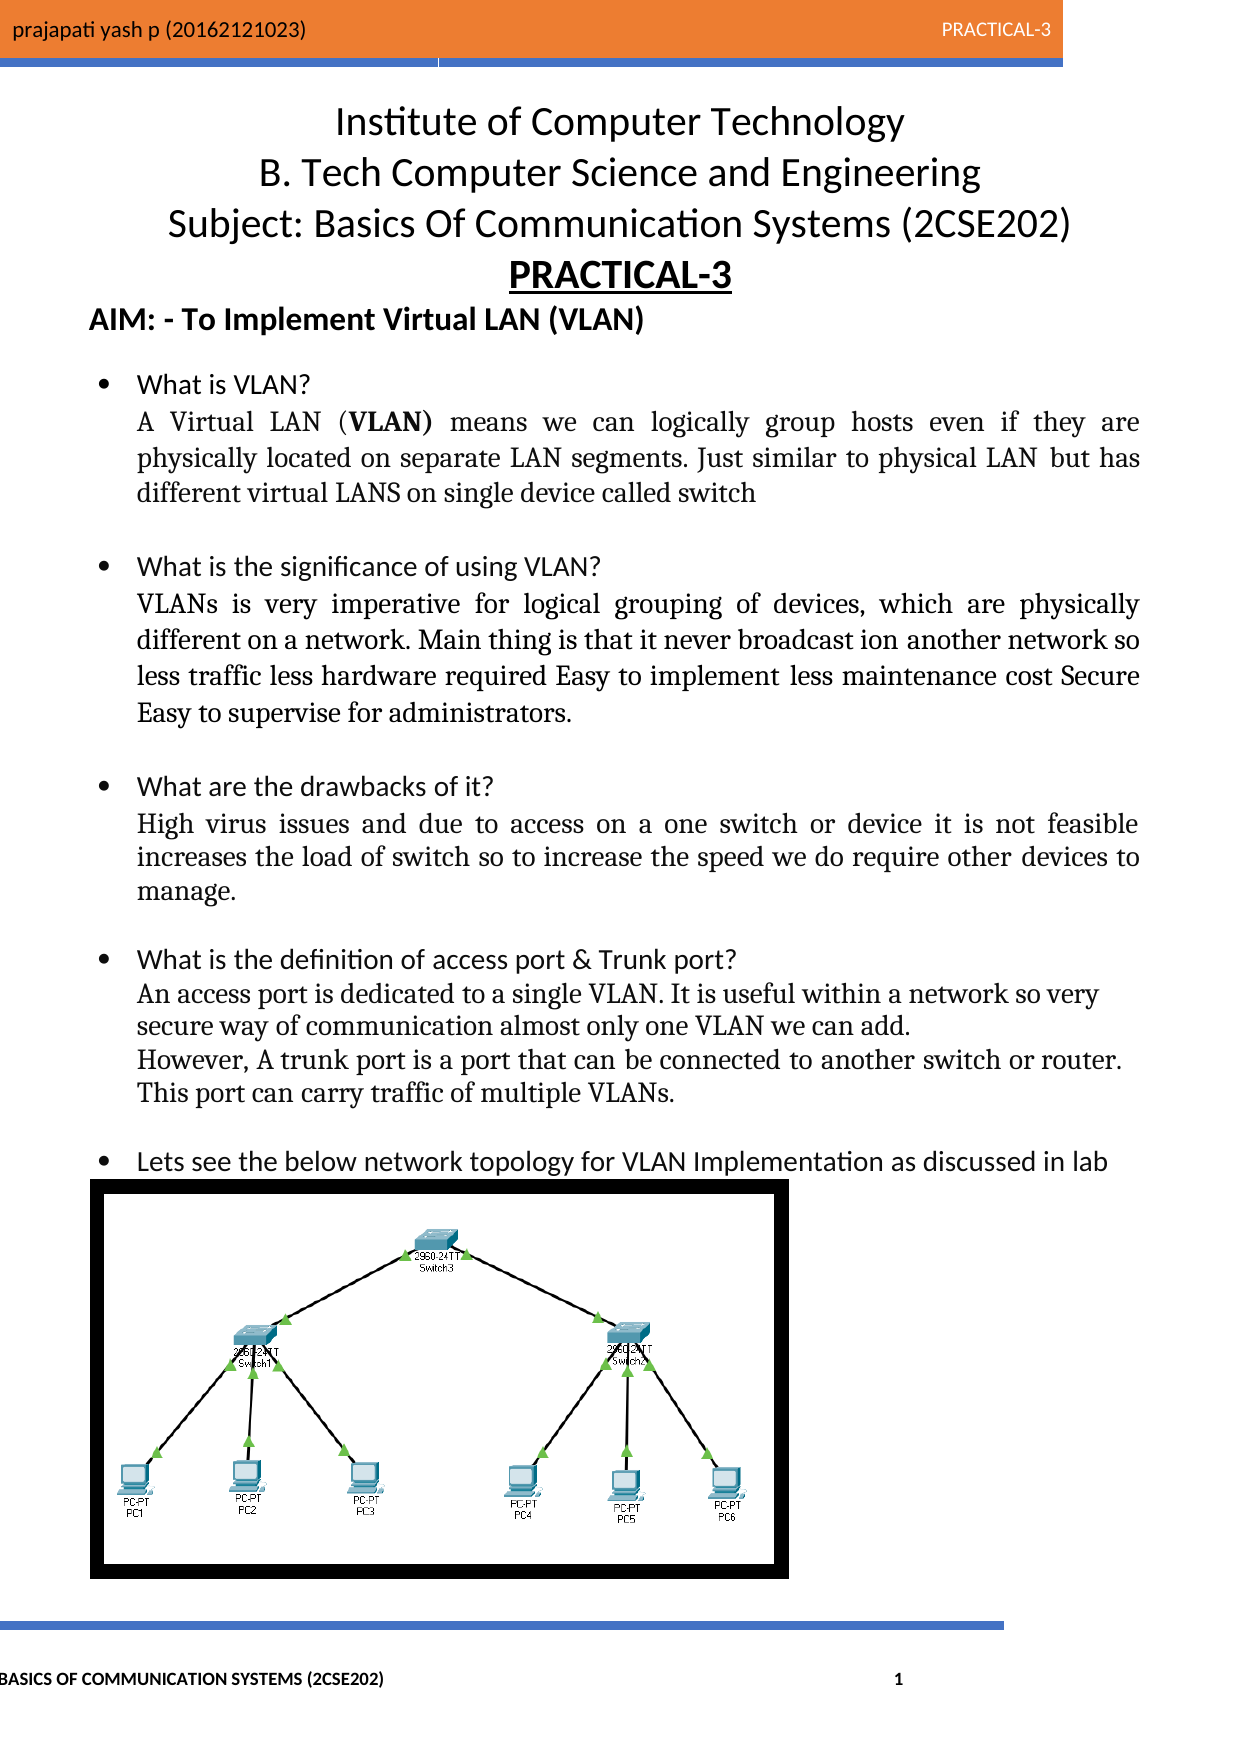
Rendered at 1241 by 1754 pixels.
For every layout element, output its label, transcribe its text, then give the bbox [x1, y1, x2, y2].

text An access port is dedicated to a single VLAN. It is useful within a network so very secure way of communication almost only one VLAN we can add. [137, 977, 1152, 1043]
text Institute of Computer Technology [89, 95, 1152, 146]
list What is the definition of access port & Trunk port? [99, 941, 1152, 976]
text B. Tech Computer Science and Engineering [89, 146, 1152, 197]
list Lets see the below network topology for VLAN Implementation as discussed in lab [99, 1143, 1140, 1178]
text However, A trunk port is a port that can be connected to another switch or router. This port can carry traffic of multiple VLANs. [137, 1043, 1152, 1110]
picture [104, 1194, 774, 1564]
list What are the drawbacks of it? [99, 768, 1152, 803]
text High virus issues and due to access on a one switch or device it is not feasible increases the load of switch so to increase the speed we do require other devices to manage. [137, 807, 1139, 907]
list What is VLAN? [99, 366, 1152, 402]
text VLANs is very imperative for logical grouping of devices, which are physically different on a network. Main thing is that it never broadcast ion another network so less traffic less hardware required Easy to implement less maintenance cost Secure Easy to supervise for administrators. [137, 587, 1140, 729]
text PRACTICAL-3 [89, 248, 1152, 298]
text A Virtual LAN (VLAN) means we can logically group hosts even if they are physically located on separate LAN segments. Just similar to physical LAN but has different virtual LANS on single device called switch [137, 405, 1140, 510]
list What is the significance of using VLAN? [99, 548, 1152, 584]
text Subject: Basics Of Communication Systems (2CSE202) [89, 197, 1152, 248]
text AIM: - To Implement Virtual LAN (VLAN) [89, 298, 1152, 339]
